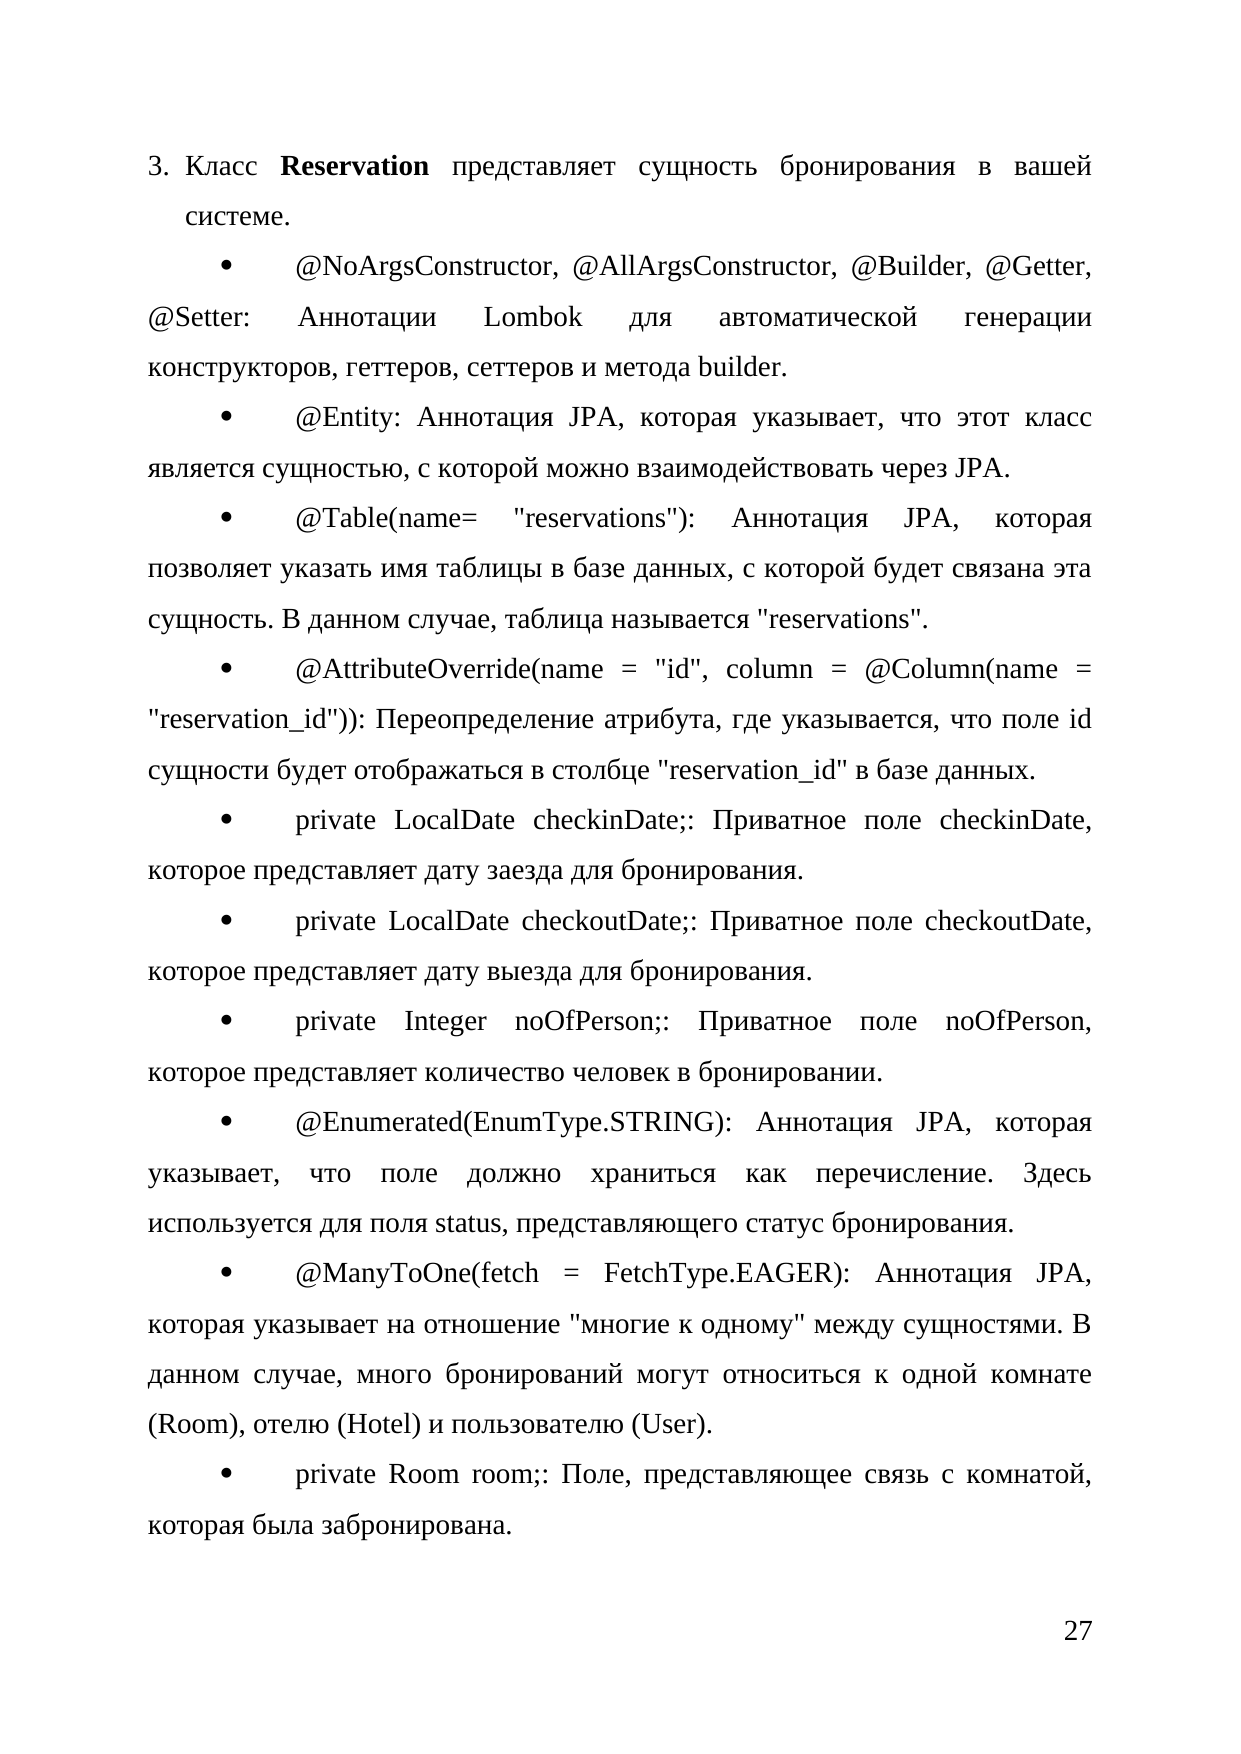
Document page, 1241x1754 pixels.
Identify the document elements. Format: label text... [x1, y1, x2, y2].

list @NoArgsConstructor, @AllArgsConstructor, @Builder, @Getter, @Setter: Аннотации Lombok для автоматической генерации конструкторов, геттеров, сеттеров и метода builder. [148, 248, 1093, 382]
list private LocalDate checkinDate;: Приватное поле checkinDate, которое представляет дату заезда для бронирования. [148, 802, 1093, 886]
list private Integer noOfPerson;: Приватное поле noOfPerson, которое представляет количество человек в бронировании. [148, 1003, 1093, 1087]
list @Table(name= "reservations"): Аннотация JPA, которая позволяет указать имя таблицы в базе данных, с которой будет связана эта сущность. В данном случае, таблица называется "reservations". [148, 500, 1093, 634]
list private LocalDate checkoutDate;: Приватное поле checkoutDate, которое представляет дату выезда для бронирования. [148, 903, 1093, 987]
list @Entity: Аннотация JPA, которая указывает, что этот класс является сущностью, с которой можно взаимодействовать через JPA. [148, 399, 1093, 483]
list Класс Reservation представляет сущность бронирования в вашей системе. [148, 148, 1093, 231]
list private Room room;: Поле, представляющее связь с комнатой, которая была забронирована. [148, 1457, 1093, 1541]
list @ManyToOne(fetch = FetchType.EAGER): Аннотация JPA, которая указывает на отношение "многие к одному" между сущностями. В данном случае, много бронирований могут относиться к одной комнате (Room), отелю (Hotel) и пользователю (User). [148, 1255, 1093, 1440]
list @AttributeOverride(name = "id", column = @Column(name = "reservation_id")): Переопределение атрибута, где указывается, что поле id сущности будет отображаться в столбце "reservation_id" в базе данных. [148, 651, 1093, 785]
list @Enumerated(EnumType.STRING): Аннотация JPA, которая указывает, что поле должно храниться как перечисление. Здесь используется для поля status, представляющего статус бронирования. [148, 1104, 1093, 1238]
